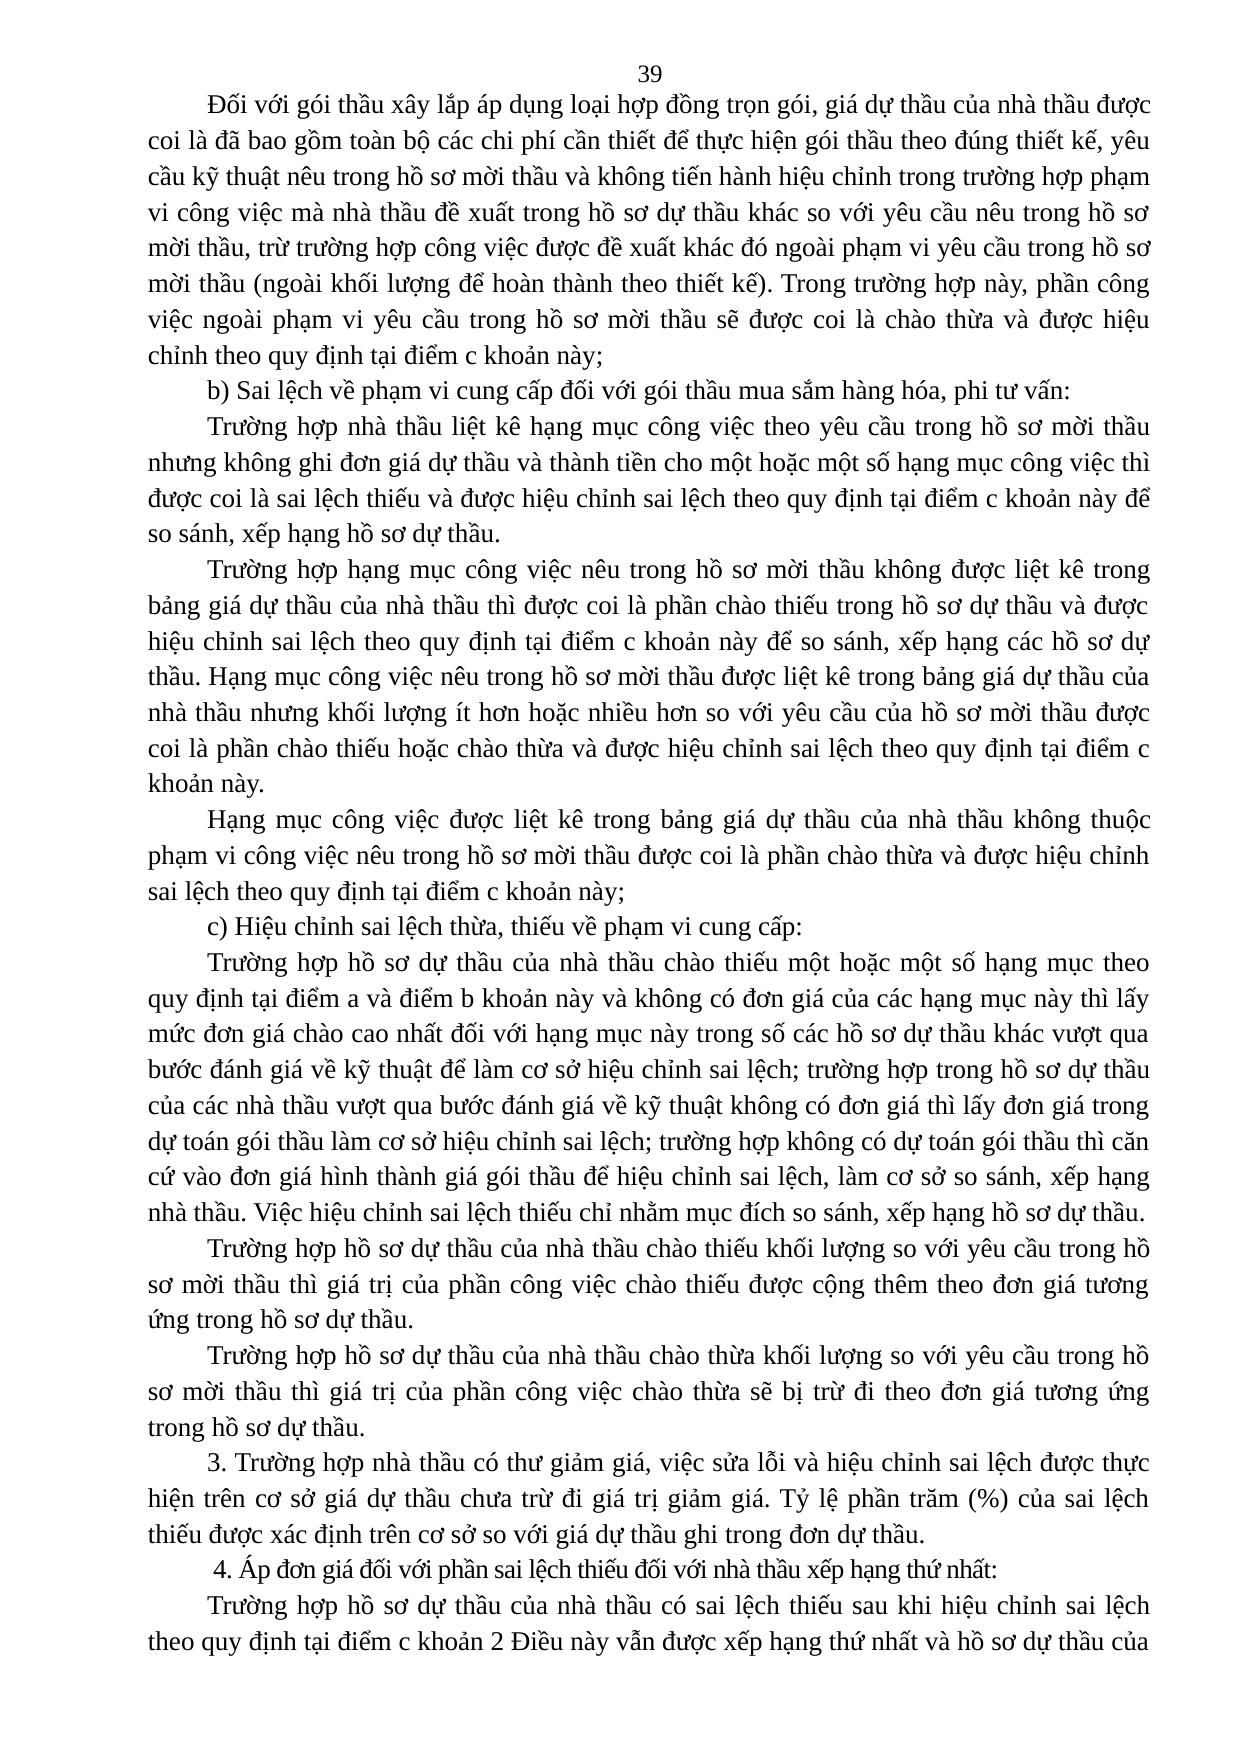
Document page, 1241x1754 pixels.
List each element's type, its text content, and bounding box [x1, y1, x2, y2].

text Trường hợp hồ sơ dự thầu của nhà thầu chào thừa khối lượng so với yêu cầu trong hồ sơ mời thầu thì giá trị của phần công việc chào thừa sẽ bị trừ đi theo đơn giá tương ứng trong hồ sơ dự thầu. [148, 1339, 1152, 1442]
text Trường hợp hồ sơ dự thầu của nhà thầu chào thiếu một hoặc một số hạng mục theo quy định tại điểm a và điểm b khoản này và không có đơn giá của các hạng mục này thì lấy mức đơn giá chào cao nhất đối với hạng mục này trong số các hồ sơ dự thầu khác vượt qua bước đánh giá về kỹ thuật để làm cơ sở hiệu chỉnh sai lệch; trường hợp trong hồ sơ dự thầu của các nhà thầu vượt qua bước đánh giá về kỹ thuật không có đơn giá thì lấy đơn giá trong dự toán gói thầu làm cơ sở hiệu chỉnh sai lệch; trường hợp không có dự toán gói thầu thì căn cứ vào đơn giá hình thành giá gói thầu để hiệu chỉnh sai lệch, làm cơ sở so sánh, xếp hạng nhà thầu. Việc hiệu chỉnh sai lệch thiếu chỉ nhằm mục đích so sánh, xếp hạng hồ sơ dự thầu. [148, 946, 1152, 1227]
text Đối với gói thầu xây lắp áp dụng loại hợp đồng trọn gói, giá dự thầu của nhà thầu được coi là đã bao gồm toàn bộ các chi phí cần thiết để thực hiện gói thầu theo đúng thiết kế, yêu cầu kỹ thuật nêu trong hồ sơ mời thầu và không tiến hành hiệu chỉnh trong trường hợp phạm vi công việc mà nhà thầu đề xuất trong hồ sơ dự thầu khác so với yêu cầu nêu trong hồ sơ mời thầu, trừ trường hợp công việc được đề xuất khác đó ngoài phạm vi yêu cầu trong hồ sơ mời thầu (ngoài khối lượng để hoàn thành theo thiết kế). Trong trường hợp này, phần công việc ngoài phạm vi yêu cầu trong hồ sơ mời thầu sẽ được coi là chào thừa và được hiệu chỉnh theo quy định tại điểm c khoản này; [148, 89, 1152, 370]
text Trường hợp hạng mục công việc nêu trong hồ sơ mời thầu không được liệt kê trong bảng giá dự thầu của nhà thầu thì được coi là phần chào thiếu trong hồ sơ dự thầu và được hiệu chỉnh sai lệch theo quy định tại điểm c khoản này để so sánh, xếp hạng các hồ sơ dự thầu. Hạng mục công việc nêu trong hồ sơ mời thầu được liệt kê trong bảng giá dự thầu của nhà thầu nhưng khối lượng ít hơn hoặc nhiều hơn so với yêu cầu của hồ sơ mời thầu được coi là phần chào thiếu hoặc chào thừa và được hiệu chỉnh sai lệch theo quy định tại điểm c khoản này. [148, 553, 1152, 799]
text Trường hợp hồ sơ dự thầu của nhà thầu chào thiếu khối lượng so với yêu cầu trong hồ sơ mời thầu thì giá trị của phần công việc chào thiếu được cộng thêm theo đơn giá tương ứng trong hồ sơ dự thầu. [148, 1232, 1152, 1334]
text Trường hợp nhà thầu liệt kê hạng mục công việc theo yêu cầu trong hồ sơ mời thầu nhưng không ghi đơn giá dự thầu và thành tiền cho một hoặc một số hạng mục công việc thì được coi là sai lệch thiếu và được hiệu chỉnh sai lệch theo quy định tại điểm c khoản này để so sánh, xếp hạng hồ sơ dự thầu. [148, 410, 1152, 548]
text 4. Áp đơn giá đối với phần sai lệch thiếu đối với nhà thầu xếp hạng thứ nhất: [148, 1553, 1152, 1585]
text Hạng mục công việc được liệt kê trong bảng giá dự thầu của nhà thầu không thuộc phạm vi công việc nêu trong hồ sơ mời thầu được coi là phần chào thừa và được hiệu chỉnh sai lệch theo quy định tại điểm c khoản này; [148, 803, 1152, 906]
text b) Sai lệch về phạm vi cung cấp đối với gói thầu mua sắm hàng hóa, phi tư vấn: [148, 374, 1152, 406]
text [148, 1589, 1152, 1656]
text 3. Trường hợp nhà thầu có thư giảm giá, việc sửa lỗi và hiệu chỉnh sai lệch được thực hiện trên cơ sở giá dự thầu chưa trừ đi giá trị giảm giá. Tỷ lệ phần trăm (%) của sai lệch thiếu được xác định trên cơ sở so với giá dự thầu ghi trong đơn dự thầu. [148, 1446, 1152, 1549]
text c) Hiệu chỉnh sai lệch thừa, thiếu về phạm vi cung cấp: [148, 910, 1152, 942]
